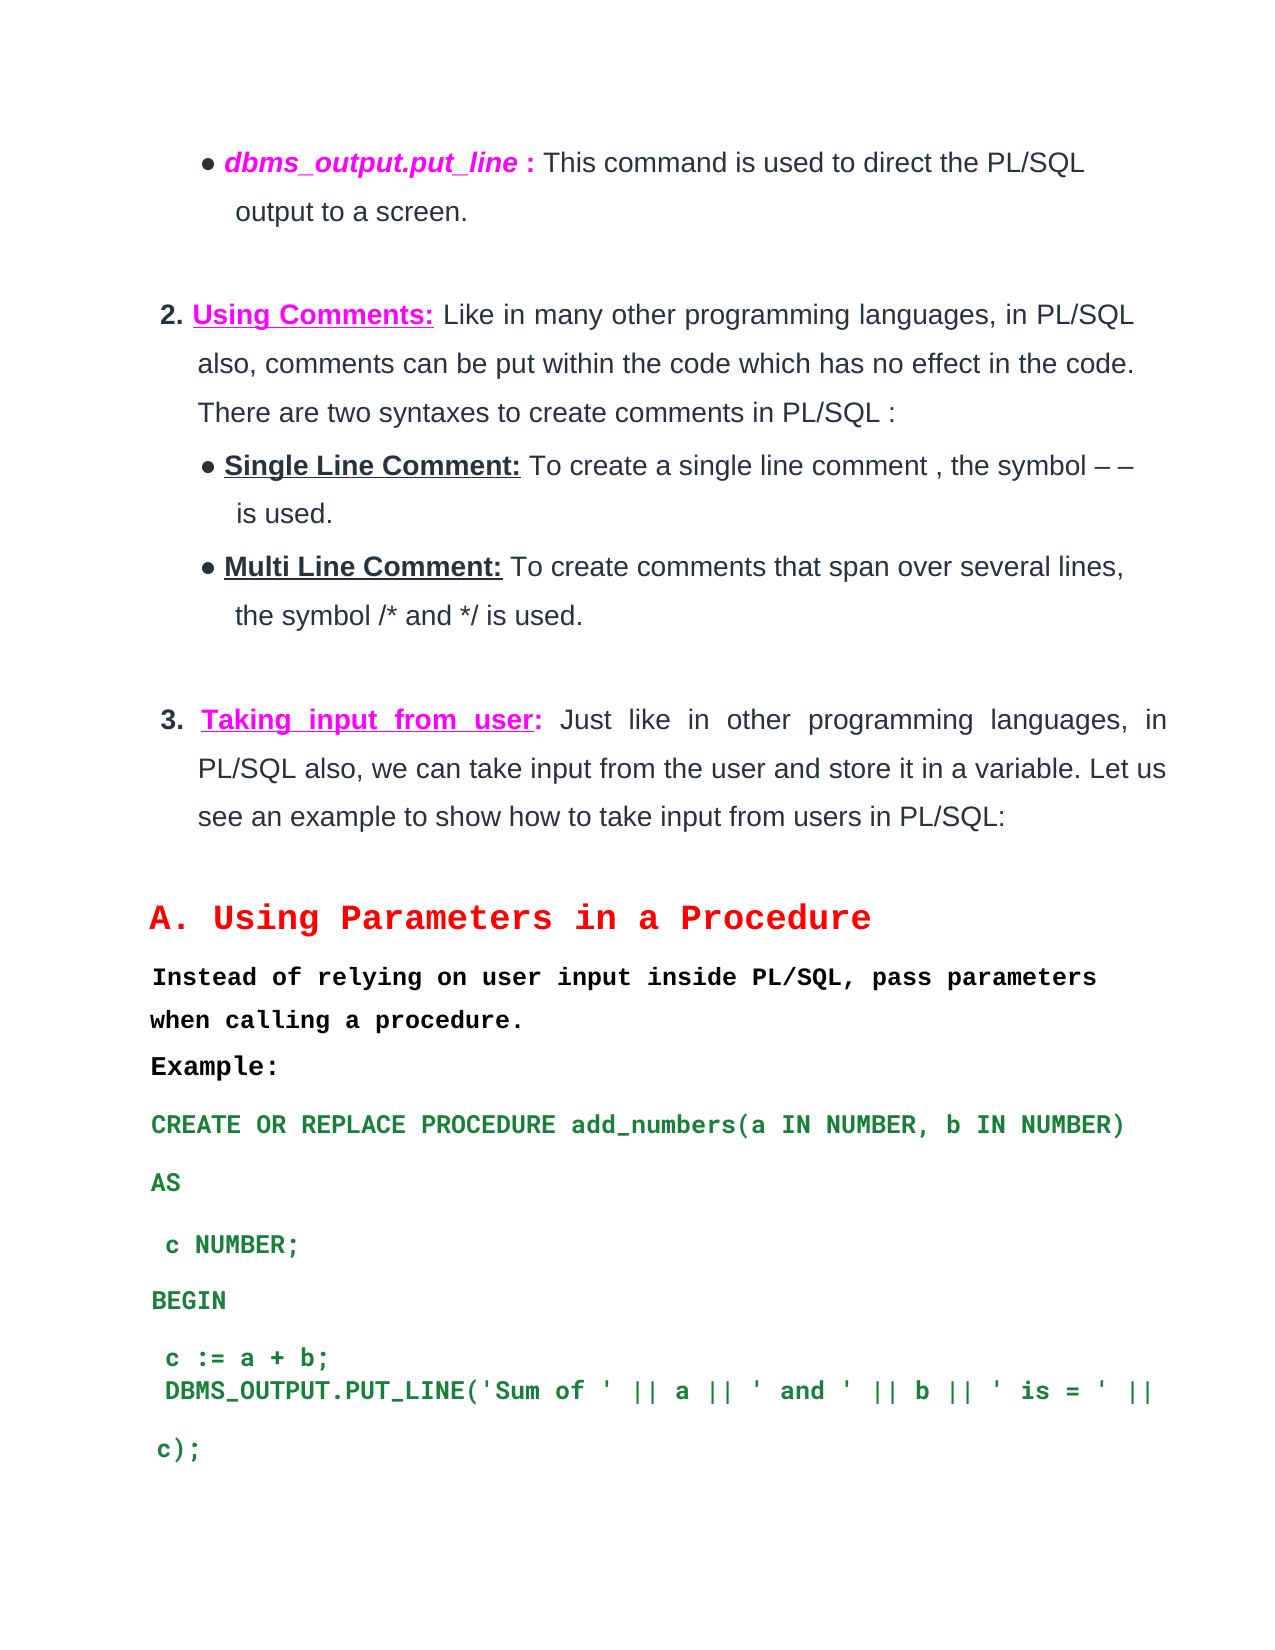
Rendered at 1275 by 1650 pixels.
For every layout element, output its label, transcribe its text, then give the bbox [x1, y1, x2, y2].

text 2. Using Comments: Like in many other programming languages, in PL/SQL also, comments can be put within the code which has no effect in the code. There are two syntaxes to create comments in PL/SQL : [160, 298, 1135, 428]
text Example: [150, 1053, 1167, 1084]
text ● Single Line Comment: To create a single line comment , the symbol – – is used. [199, 449, 1146, 530]
text BEGIN [151, 1283, 1167, 1317]
text c NUMBER; [150, 1227, 1167, 1260]
text CREATE OR REPLACE PROCEDURE add_numbers(a IN NUMBER, b IN NUMBER) AS [150, 1107, 1130, 1198]
text A. Using Parameters in a Procedure [149, 900, 1167, 940]
text ● dbms_output.put_line : This command is used to direct the PL/SQL output to a screen. [199, 146, 1101, 227]
text DBMS_OUTPUT.PUT_LINE('Sum of ' || a || ' and ' || b || ' is = ' || c); [150, 1373, 1160, 1464]
text Instead of relying on user input inside PL/SQL, pass parameters when calling a procedure. [150, 965, 1100, 1036]
text c := a + b; [150, 1340, 1167, 1373]
text 3. Taking input from user: Just like in other programming languages, in PL/SQL also, we can take input from the user and store it in a variable. Let us see an example to show how to take input from users in PL/SQL: [160, 703, 1167, 833]
text ● Multi Line Comment: To create comments that span over several lines, the symbol /* and */ is used. [199, 550, 1134, 631]
